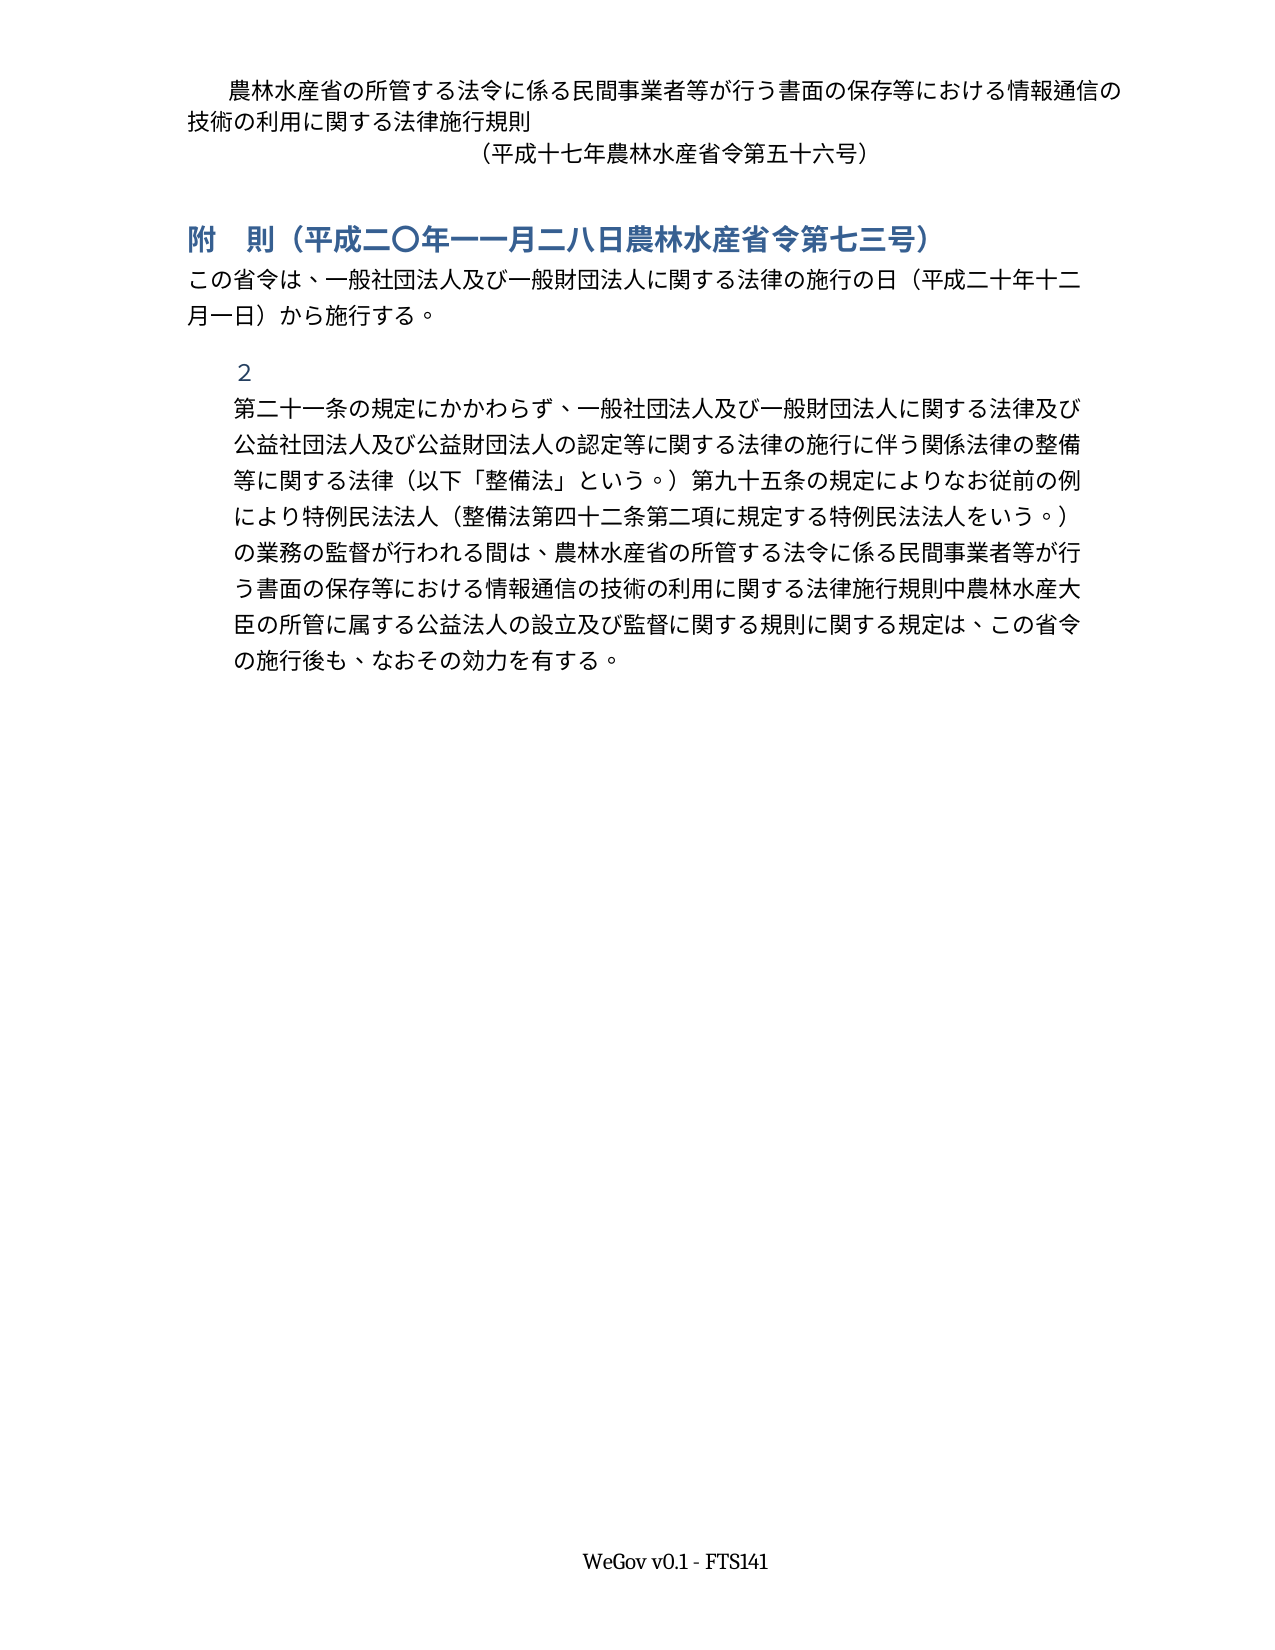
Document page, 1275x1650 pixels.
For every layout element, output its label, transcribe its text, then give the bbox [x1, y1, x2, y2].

text 第二十一条の規定にかかわらず、一般社団法人及び一般財団法人に関する法律及び公益社団法人及び公益財団法人の認定等に関する法律の施行に伴う関係法律の整備等に関する法律（以下「整備法」という。）第九十五条の規定によりなお従前の例により特例民法法人（整備法第四十二条第二項に規定する特例民法法人をいう。）の業務の監督が行われる間は、農林水産省の所管する法令に係る民間事業者等が行う書面の保存等における情報通信の技術の利用に関する法律施行規則中農林水産大臣の所管に属する公益法人の設立及び監督に関する規則に関する規定は、この省令の施行後も、なおその効力を有する。 [233, 393, 1087, 676]
text この省令は、一般社団法人及び一般財団法人に関する法律の施行の日（平成二十年十二月一日）から施行する。 [187, 264, 1087, 332]
subtitle ２ [233, 357, 1087, 388]
subtitle 附 則（平成二〇年一一月二八日農林水産省令第七三号） [187, 219, 1087, 258]
